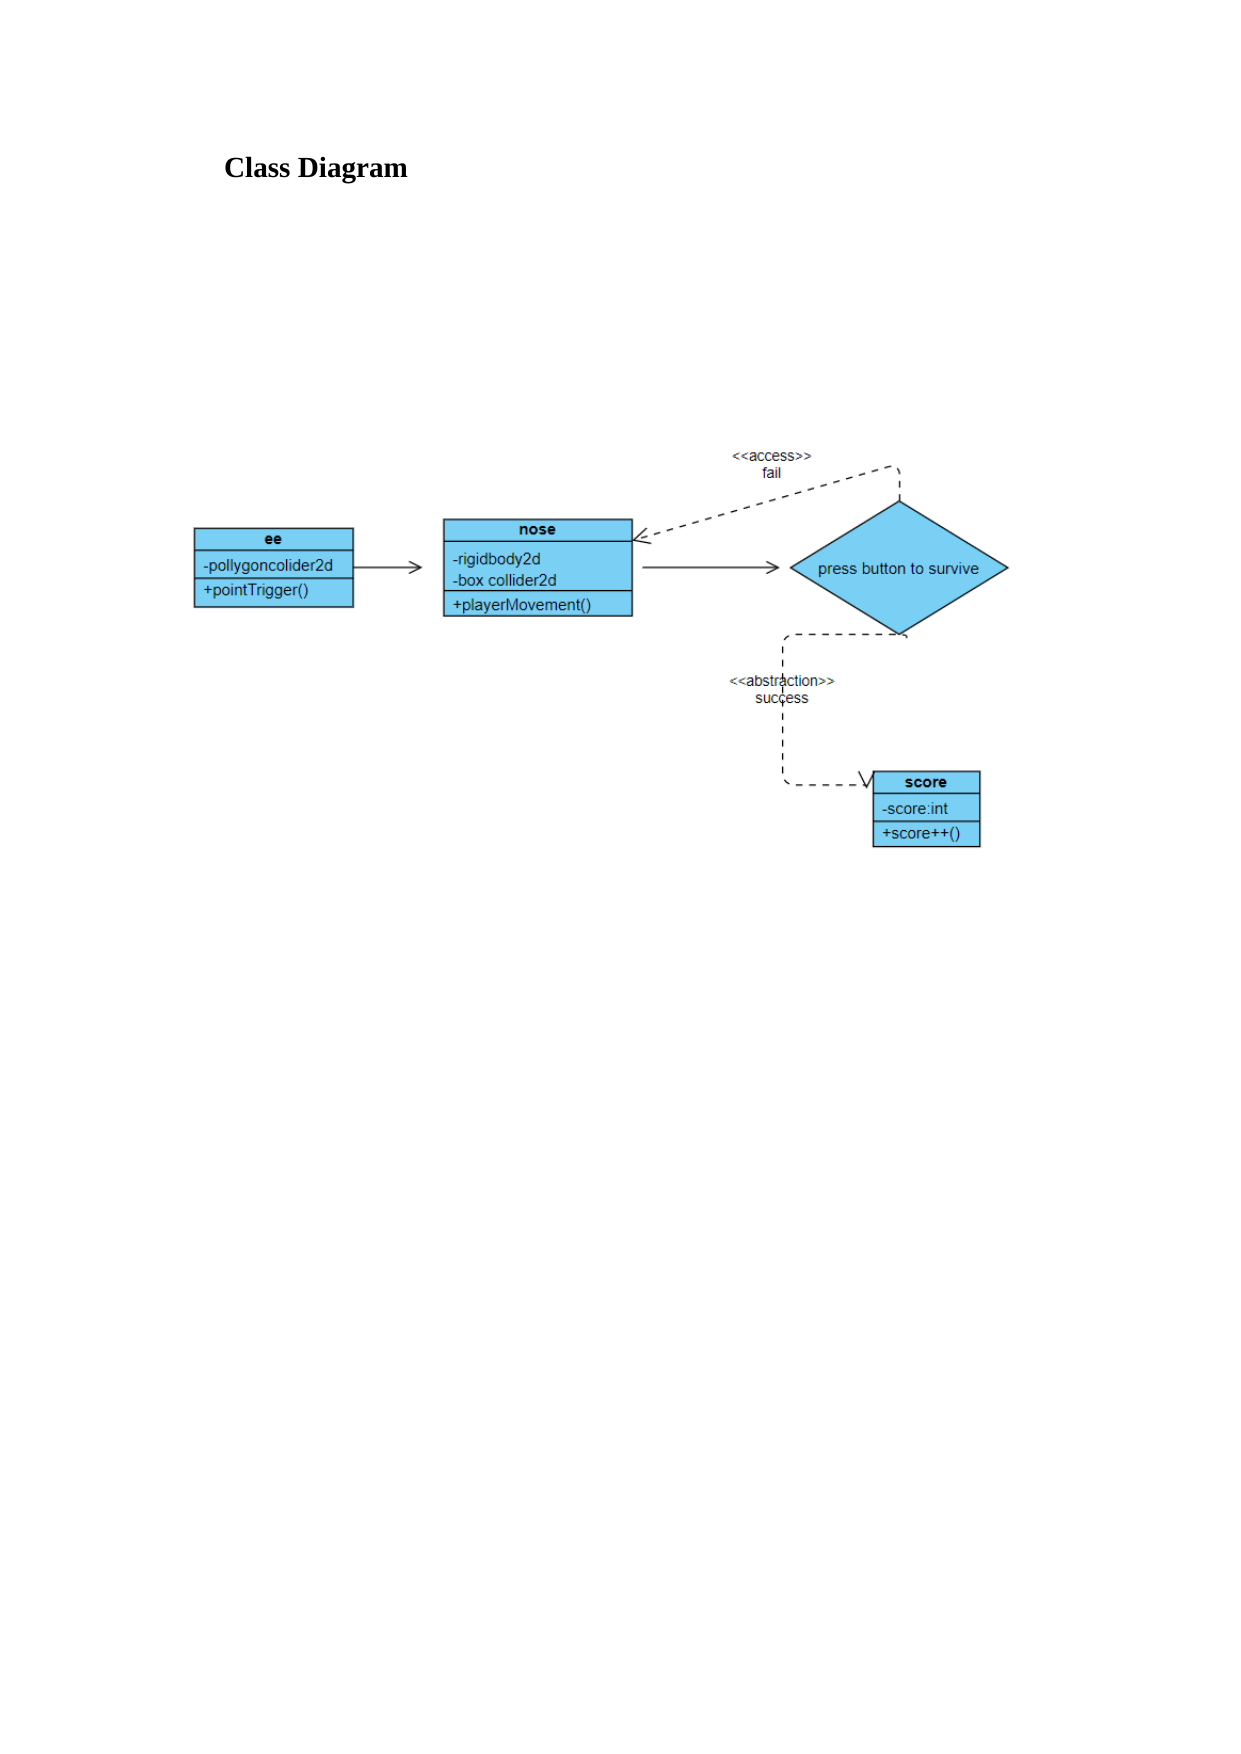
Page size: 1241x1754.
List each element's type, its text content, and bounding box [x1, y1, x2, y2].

text Class Diagram [224, 150, 1036, 183]
picture [120, 355, 1128, 954]
